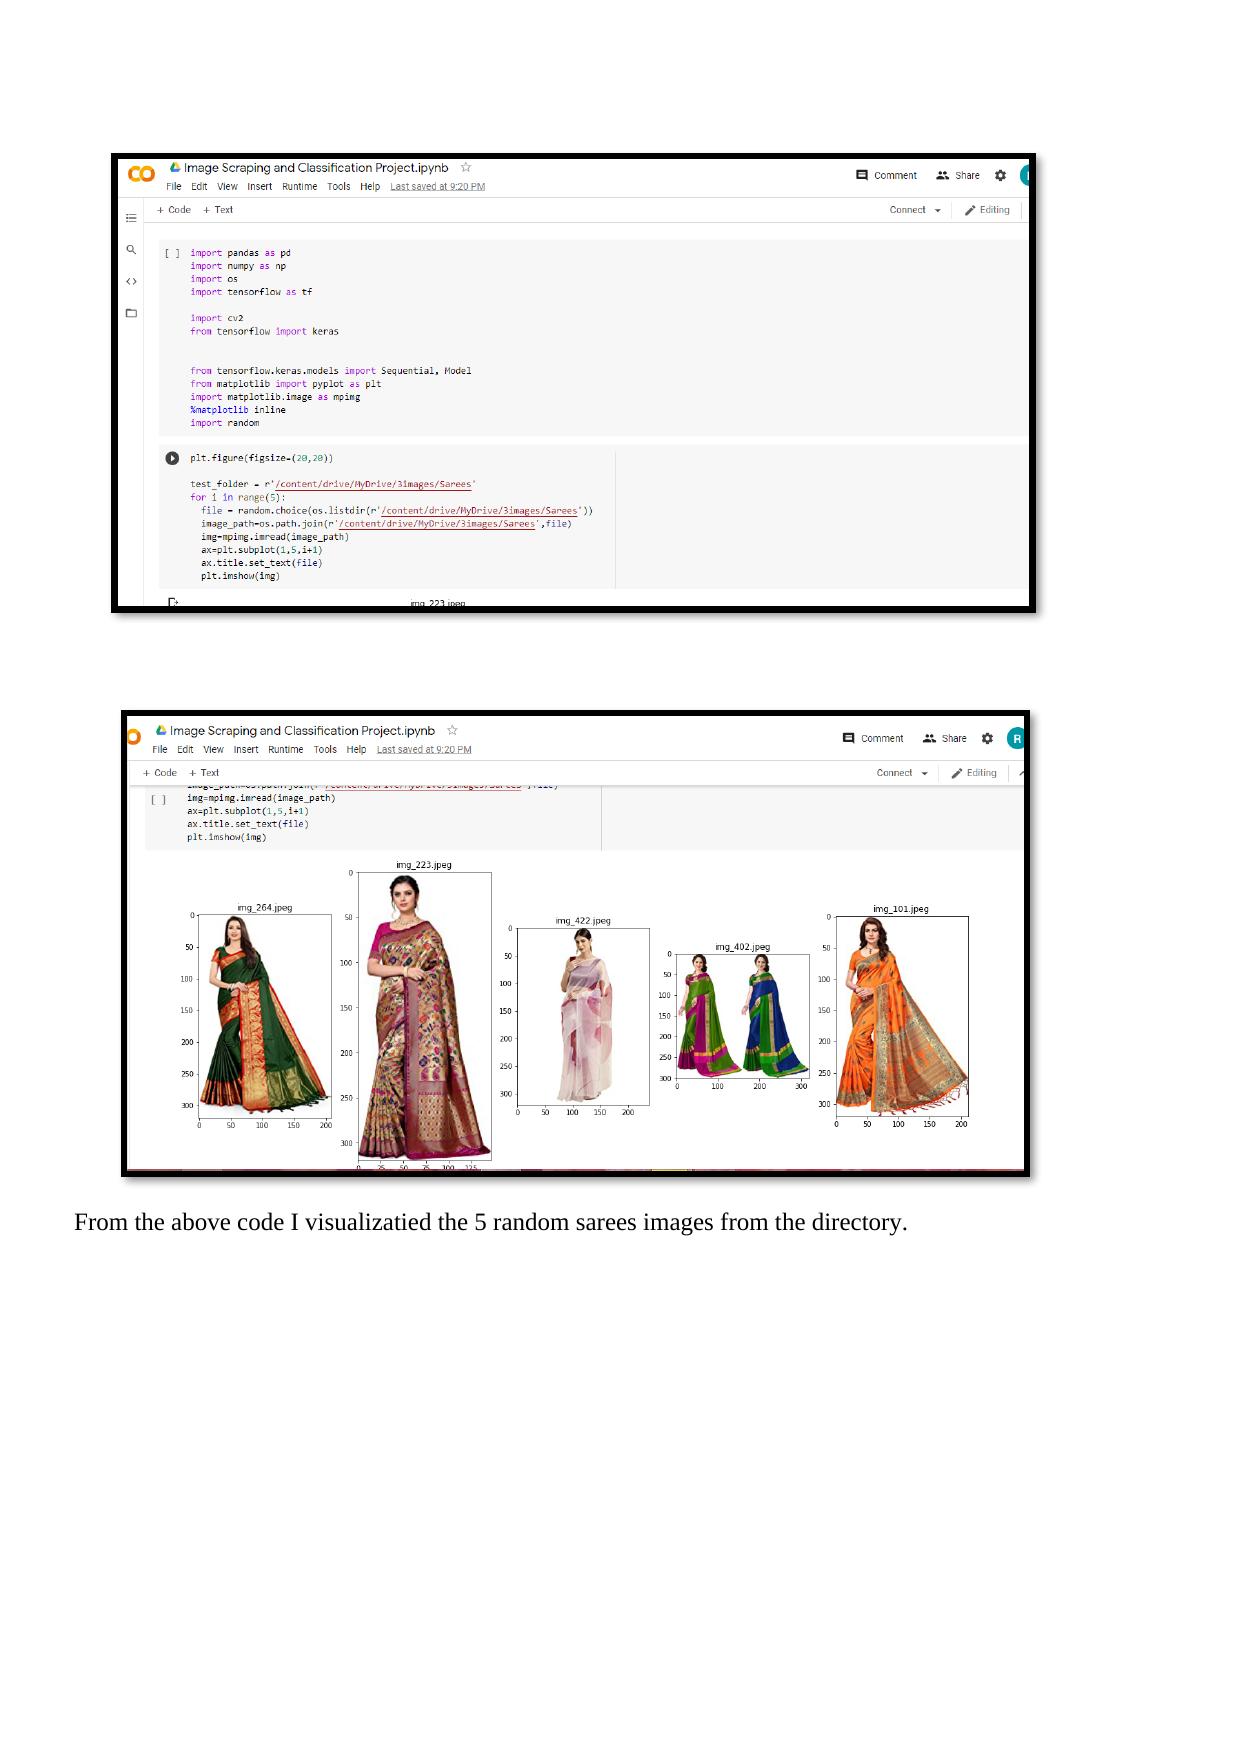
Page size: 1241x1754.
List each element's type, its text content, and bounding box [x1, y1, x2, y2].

text From the above code I visualizatied the 5 random sarees images from the directory. [74, 1207, 1090, 1236]
picture [127, 716, 1024, 1171]
picture [118, 159, 1029, 606]
